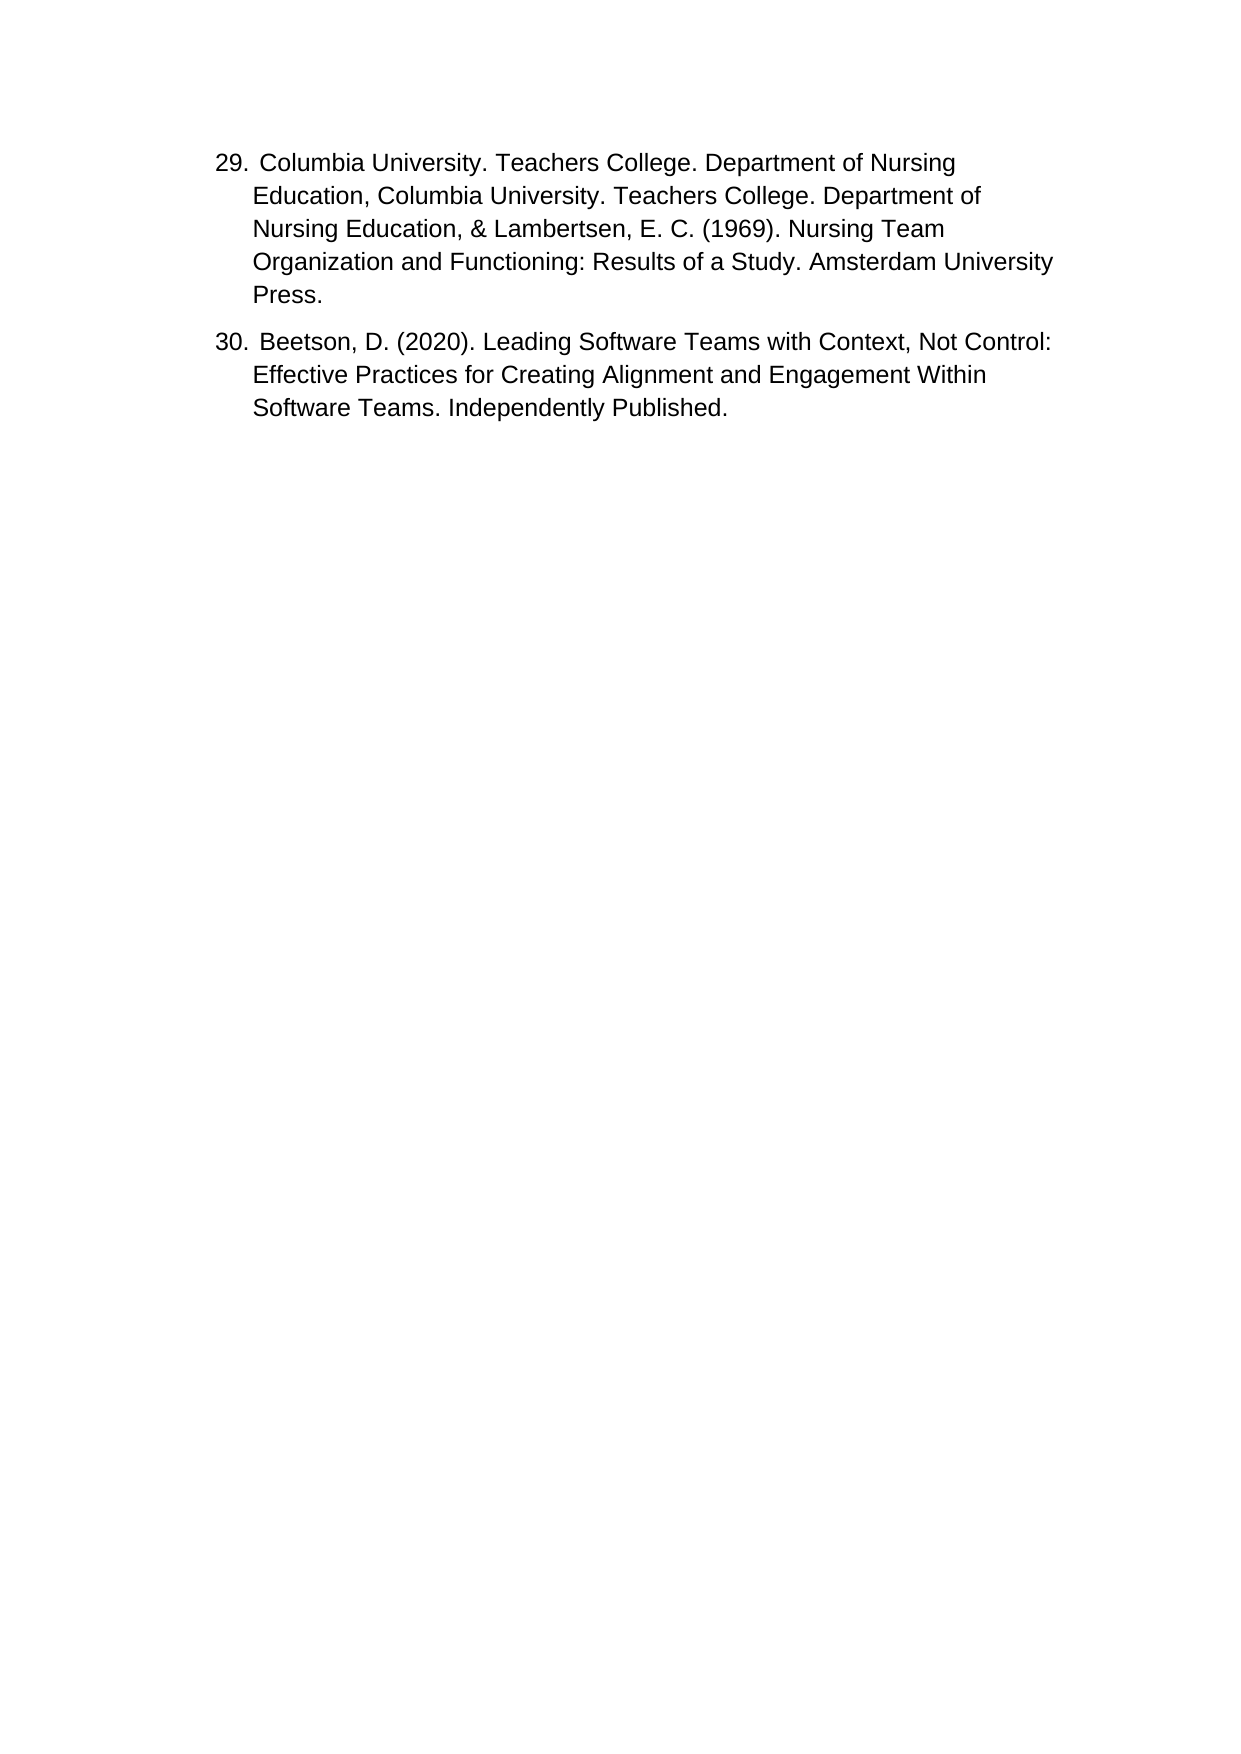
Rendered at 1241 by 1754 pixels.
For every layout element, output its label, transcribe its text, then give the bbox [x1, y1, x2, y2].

list Beetson, D. (2020). Leading Software Teams with Context, Not Control: Effective Practices for Creating Alignment and Engagement Within Software Teams. Independently Published. [215, 327, 1063, 422]
list Columbia University. Teachers College. Department of Nursing Education, Columbia University. Teachers College. Department of Nursing Education, & Lambertsen, E. C. (1969). Nursing Team Organization and Functioning: Results of a Study. Amsterdam University Press. [215, 148, 1063, 308]
